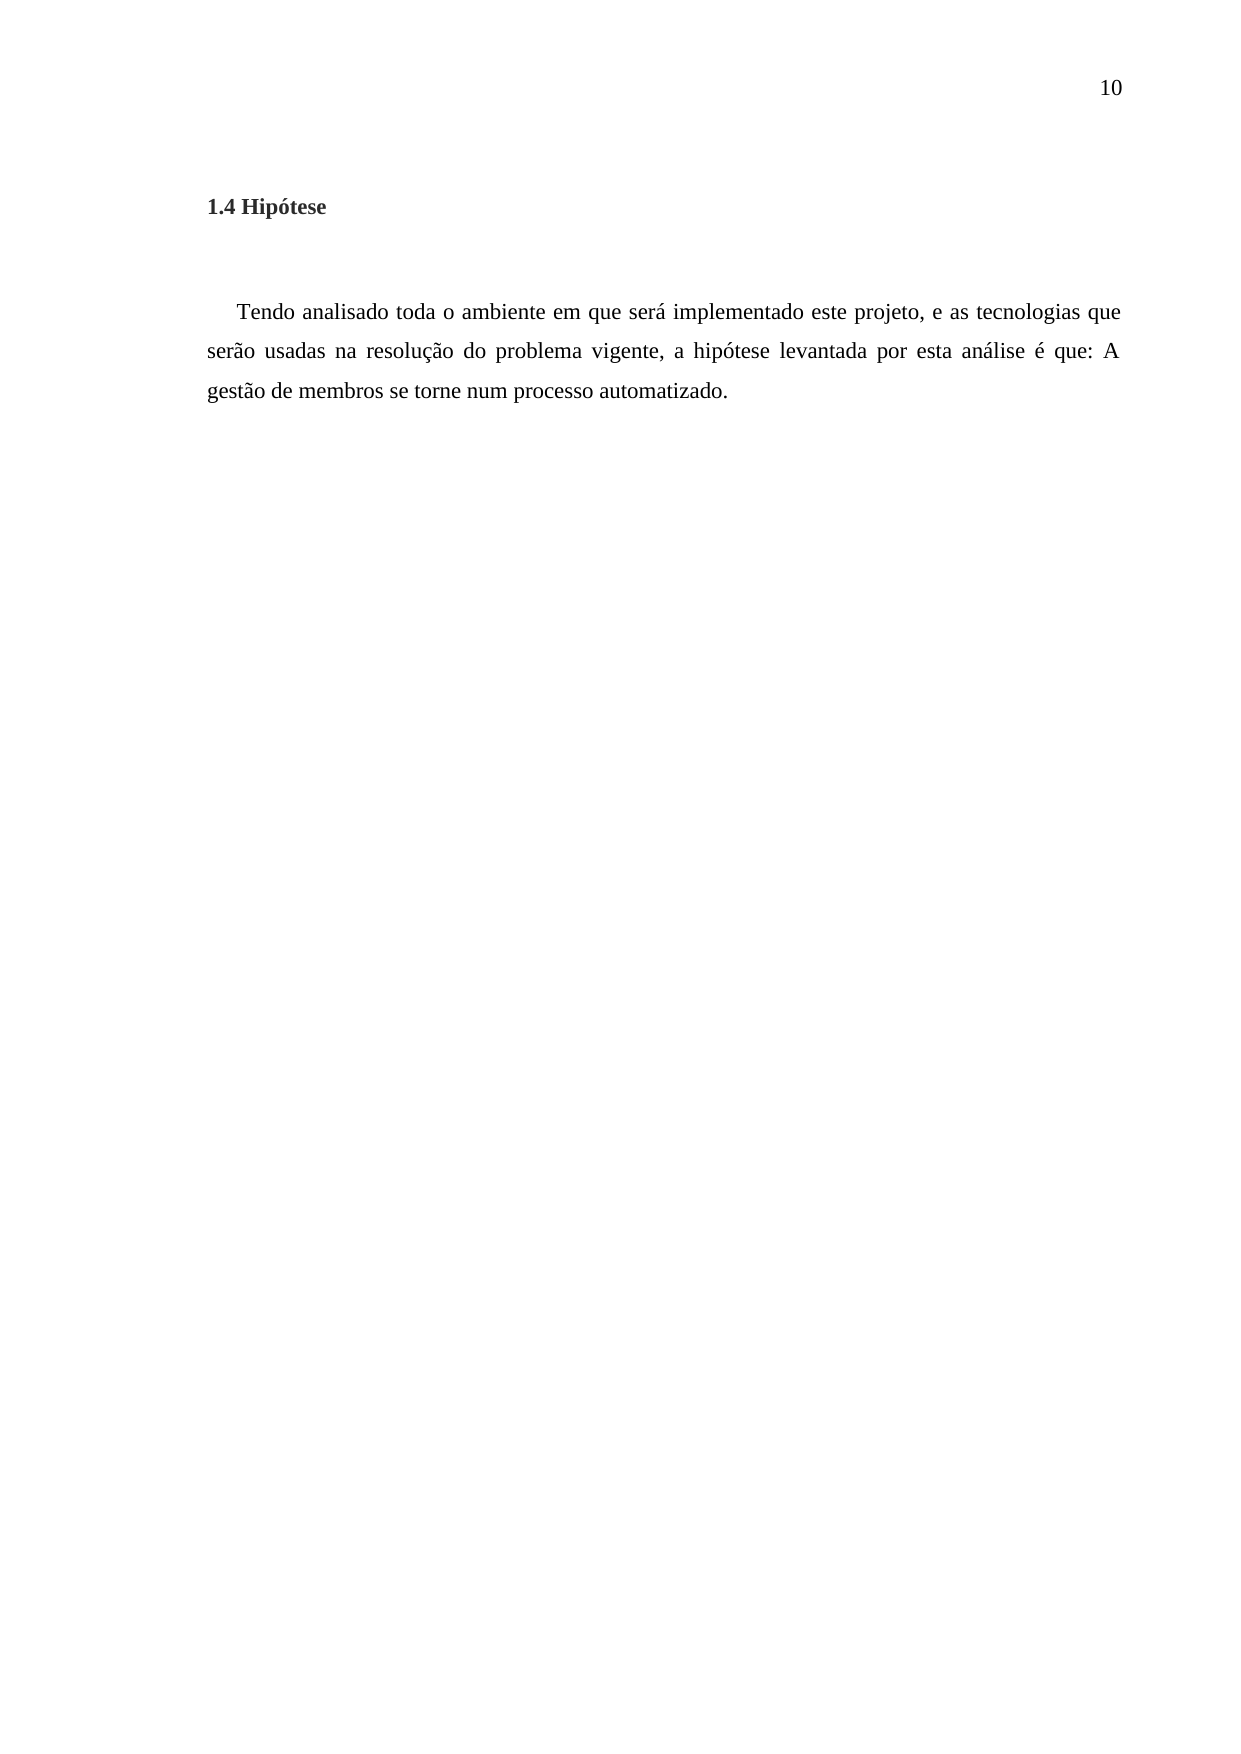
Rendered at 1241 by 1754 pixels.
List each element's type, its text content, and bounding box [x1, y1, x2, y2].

text Tendo analisado toda o ambiente em que será implementado este projeto, e as tecnologias que serão usadas na resolução do problema vigente, a hipótese levantada por esta análise é que: A gestão de membros se torne num processo automatizado. [207, 298, 1122, 403]
subtitle 1.4 Hipótese [207, 177, 1122, 219]
